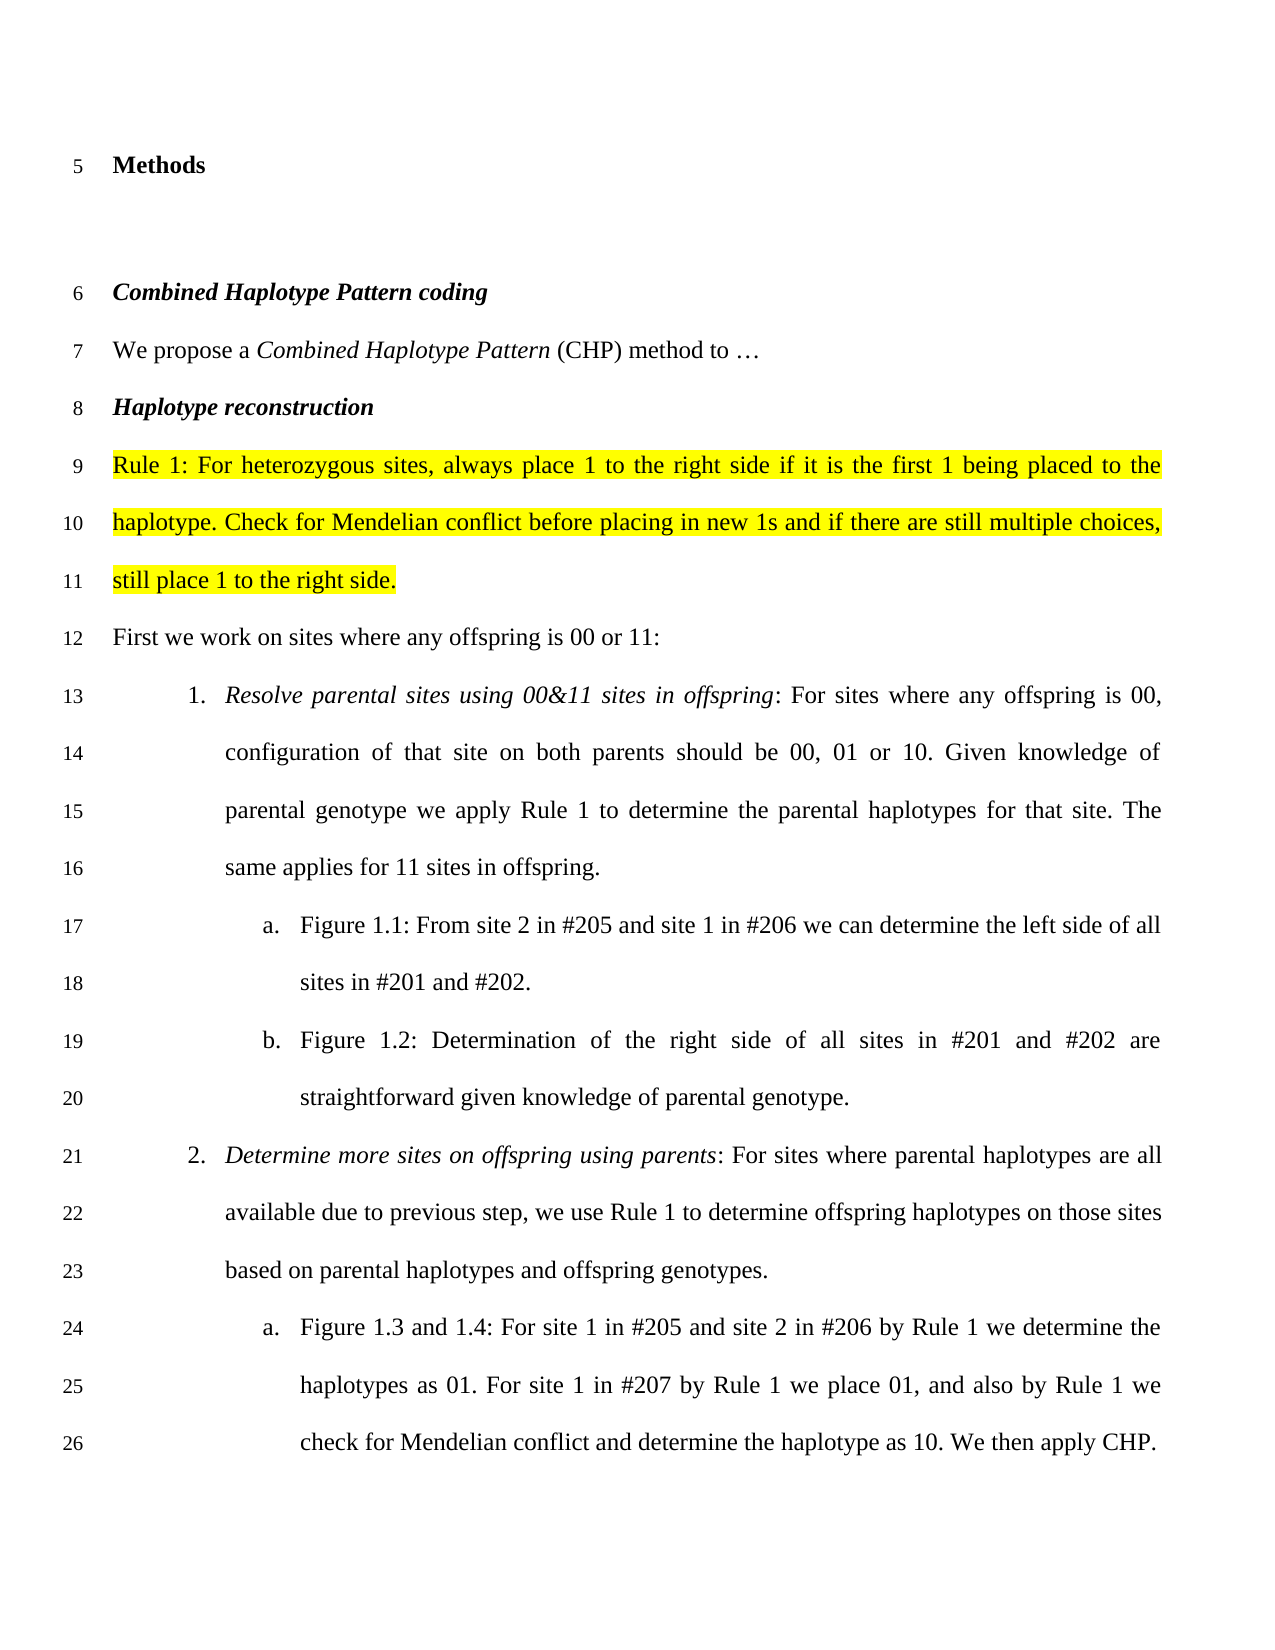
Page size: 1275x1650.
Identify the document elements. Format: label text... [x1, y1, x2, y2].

list Resolve parental sites using 00&11 sites in offspring: For sites where any offspring is 00, configuration of that site on both parents should be 00, 01 or 10. Given knowledge of parental genotype we apply Rule 1 to determine the parental haplotypes for that site. The same applies for 11 sites in offspring. [187, 680, 1162, 881]
text Combined Haplotype Pattern coding [112, 277, 1162, 306]
text First we work on sites where any offspring is 00 or 11: [112, 622, 1162, 651]
text We propose a Combined Haplotype Pattern (CHP) method to … [112, 335, 1162, 364]
list Figure 1.1: From site 2 in #205 and site 1 in #206 we can determine the left side of all sites in #201 and #202. [262, 910, 1162, 996]
text Haplotype reconstruction [112, 392, 1162, 421]
text Rule 1: For heterozygous sites, always place 1 to the right side if it is the first 1 being placed to the haplotype. Check for Mendelian conflict before placing in new 1s and if there are still multiple choices, still place 1 to the right side. [112, 530, 1162, 594]
list Figure 1.2: Determination of the right side of all sites in #201 and #202 are straightforward given knowledge of parental genotype. [262, 1025, 1162, 1111]
text Methods [112, 150, 1162, 179]
text Rule 1: For heterozygous sites, always place 1 to the right side if it is the first 1 being placed to the haplotype. Check for Mendelian conflict before placing in new 1s and if there are still multiple choices, still place 1 to the right side. [112, 450, 1162, 529]
